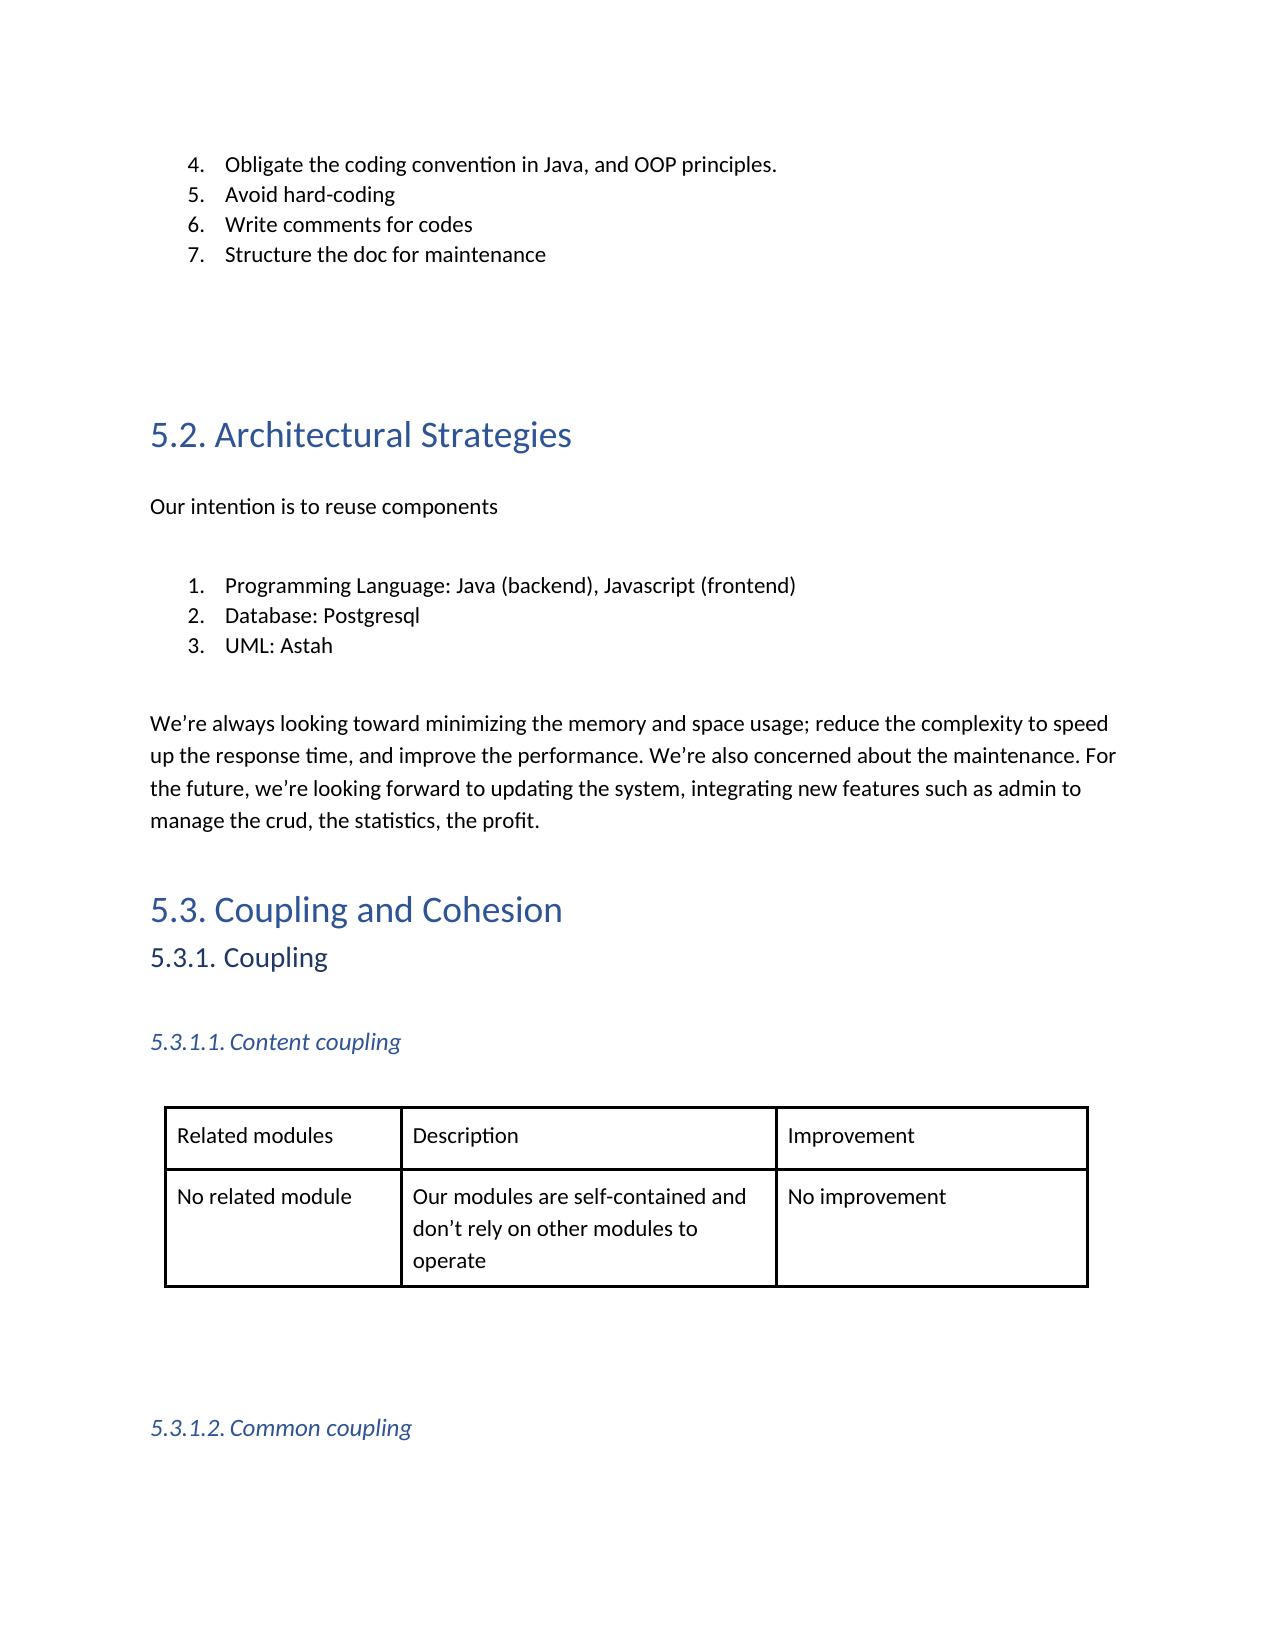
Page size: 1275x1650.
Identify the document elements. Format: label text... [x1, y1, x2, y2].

list Structure the doc for maintenance [187, 241, 1125, 269]
table_header Description [403, 1109, 775, 1168]
list Write comments for codes [187, 210, 1125, 238]
subtitle 5.3.1. Coupling [150, 939, 1125, 975]
subtitle 5.3. Coupling and Cohesion [150, 886, 1125, 932]
text Our intention is to reuse components [150, 492, 1125, 521]
table_cell No improvement [778, 1171, 1086, 1285]
table_cell No related module [167, 1171, 400, 1285]
list Database: Postgresql [187, 601, 1125, 629]
table_header Improvement [778, 1109, 1086, 1168]
subtitle 5.2. Architectural Strategies [150, 411, 1125, 457]
subtitle 5.3.1.1. Content coupling [150, 1026, 1125, 1056]
list UML: Astah [187, 631, 1125, 659]
table_cell Our modules are self-contained and don’t rely on other modules to operate [403, 1171, 775, 1285]
list Avoid hard-coding [187, 180, 1125, 208]
list Obligate the coding convention in Java, and OOP principles. [187, 150, 1125, 178]
list Programming Language: Java (backend), Javascript (frontend) [187, 571, 1125, 599]
subtitle 5.3.1.2. Common coupling [150, 1412, 1125, 1443]
table_header Related modules [167, 1109, 400, 1168]
text We’re always looking toward minimizing the memory and space usage; reduce the complexity to speed up the response time, and improve the performance. We’re also concerned about the maintenance. For the future, we’re looking forward to updating the system, integrating new features such as admin to manage the crud, the statistics, the profit. [150, 709, 1125, 834]
